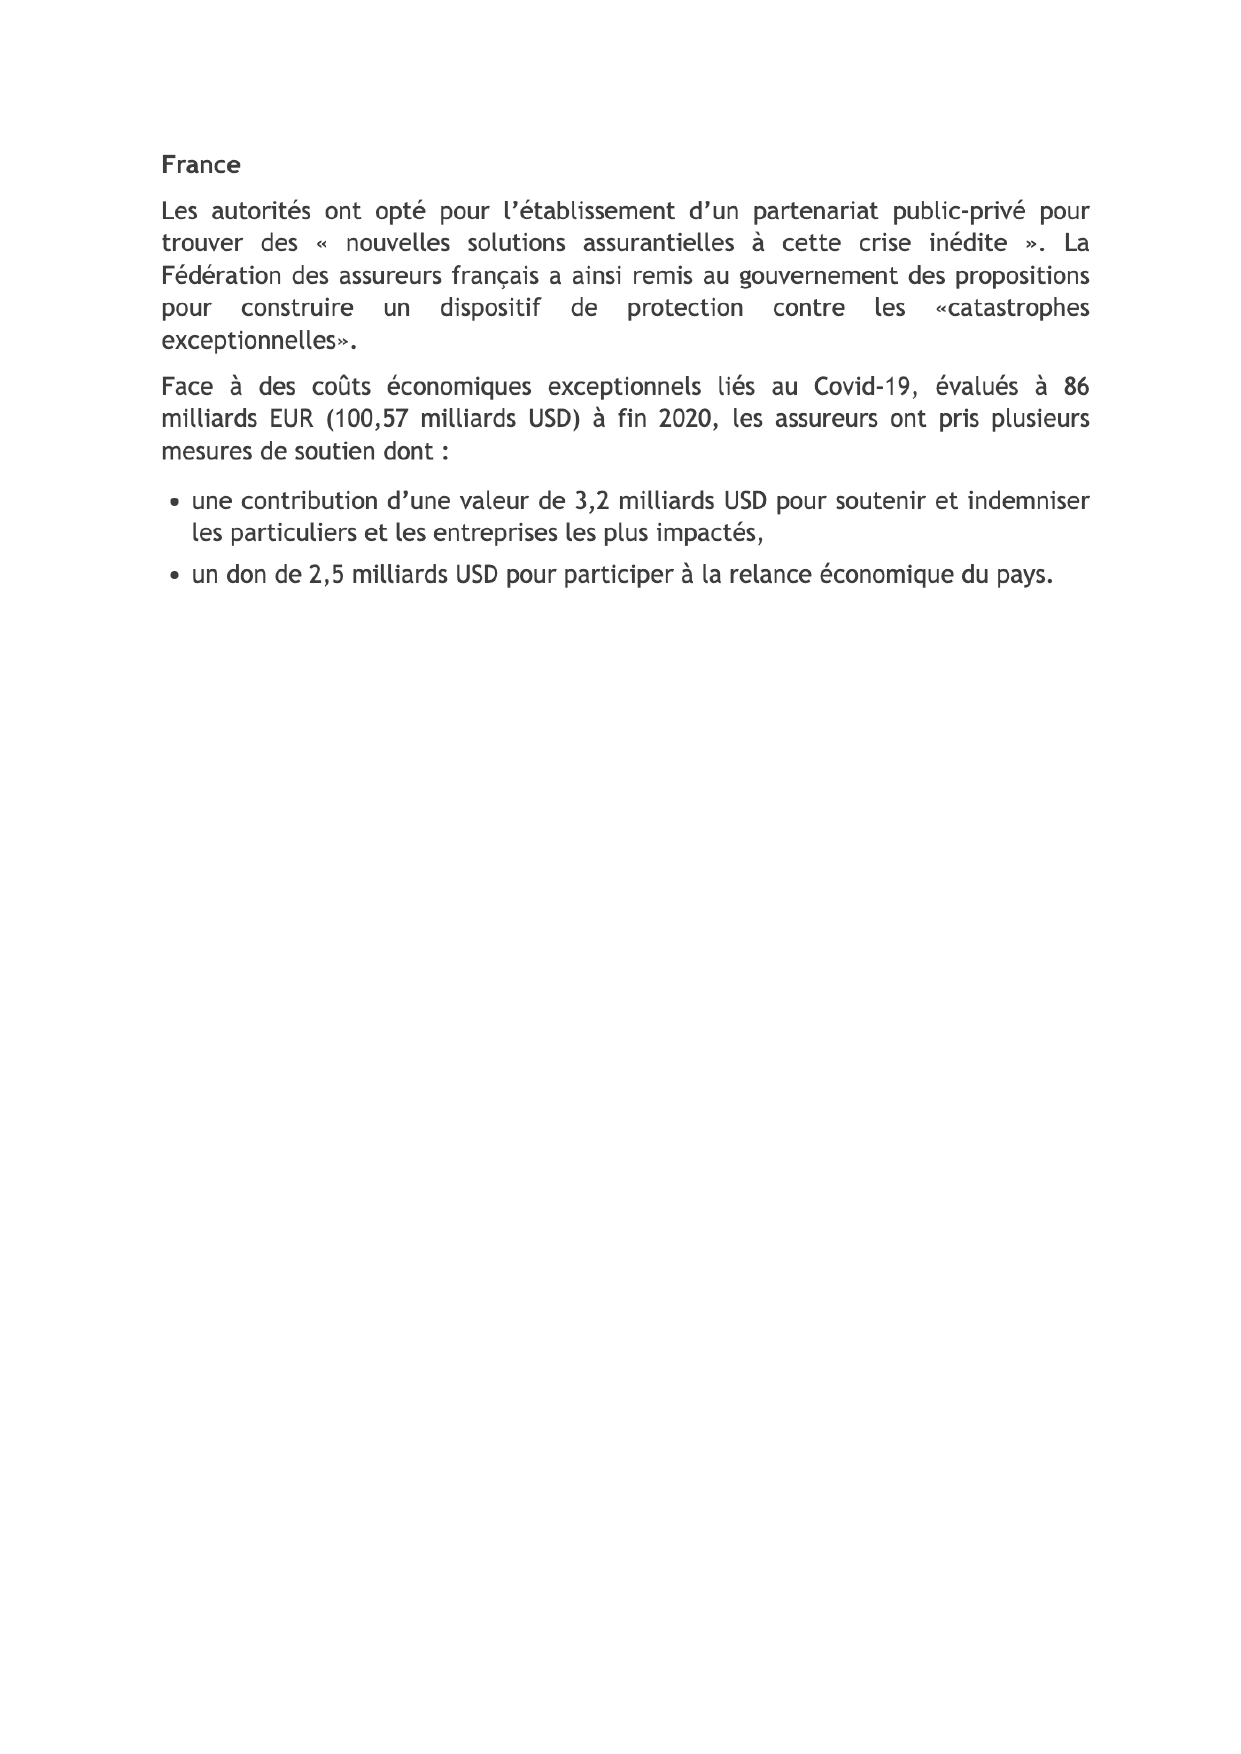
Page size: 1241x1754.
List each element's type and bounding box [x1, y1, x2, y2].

picture [147, 147, 1093, 608]
